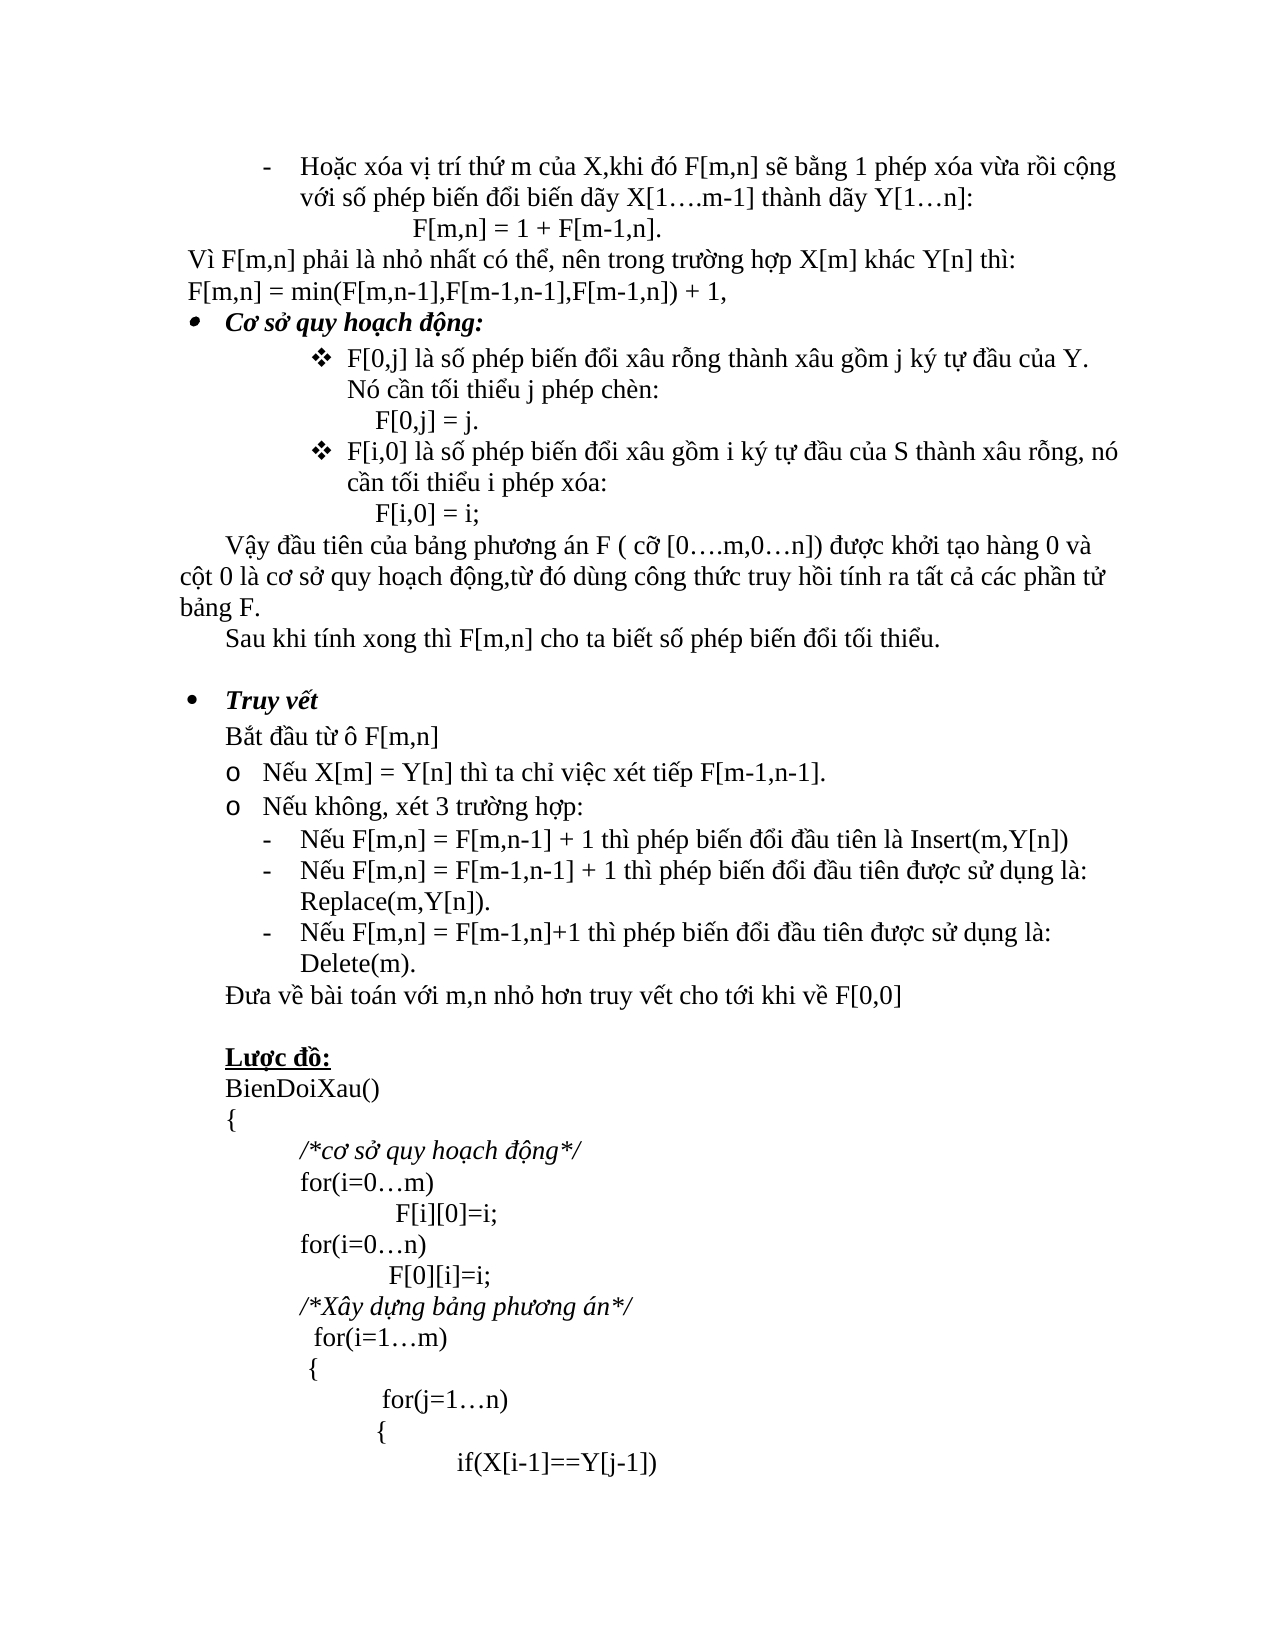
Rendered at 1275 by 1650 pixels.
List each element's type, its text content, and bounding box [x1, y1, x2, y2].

text { [225, 1415, 1125, 1446]
list Nếu F[m,n] = F[m,n-1] + 1 thì phép biến đổi đầu tiên là Insert(m,Y[n]) [262, 823, 1125, 854]
text Vậy đầu tiên của bảng phương án F ( cỡ [0….m,0…n]) được khởi tạo hàng 0 và cột 0 là cơ sở quy hoạch động,từ đó dùng công thức truy hồi tính ra tất cả các phần tử bảng F. [179, 529, 1125, 622]
list Nếu X[m] = Y[n] thì ta chỉ việc xét tiếp F[m-1,n-1]. [225, 756, 1125, 789]
text for(i=1…m) [225, 1321, 1125, 1352]
text F[0][i]=i; [225, 1259, 1125, 1290]
text Sau khi tính xong thì F[m,n] cho ta biết số phép biến đổi tối thiểu. [150, 622, 1125, 653]
text /*Xây dựng bảng phương án*/ [225, 1290, 1125, 1321]
text Đưa về bài toán với m,n nhỏ hơn truy vết cho tới khi về F[0,0] [225, 979, 1125, 1010]
text for(i=0…m) [225, 1166, 1125, 1197]
text for(j=1…n) [225, 1384, 1125, 1415]
text Vì F[m,n] phải là nhỏ nhất có thể, nên trong trường hợp X[m] khác Y[n] thì: [187, 243, 1125, 274]
list Hoặc xóa vị trí thứ m của X,khi đó F[m,n] sẽ bằng 1 phép xóa vừa rồi cộng với số phép biến đổi biến dãy X[1….m-1] thành dãy Y[1…n]: [262, 150, 1125, 212]
text { [225, 1103, 1125, 1134]
list Nếu F[m,n] = F[m-1,n-1] + 1 thì phép biến đổi đầu tiên được sử dụng là: Replace(m,Y[n]). [262, 854, 1125, 916]
list Cơ sở quy hoạch động: [187, 306, 1125, 337]
list Truy vết [187, 684, 1125, 716]
list Nếu F[m,n] = F[m-1,n]+1 thì phép biến đổi đầu tiên được sử dụng là: Delete(m). [262, 916, 1125, 979]
text F[i][0]=i; [225, 1197, 1125, 1228]
text if(X[i-1]==Y[j-1]) [225, 1446, 1125, 1477]
text F[i,0] = i; [300, 498, 1125, 529]
text F[0,j] = j. [150, 404, 1125, 435]
list F[m,n] = 1 + F[m-1,n]. [342, 212, 1125, 243]
text /*cơ sở quy hoạch động*/ [225, 1134, 1125, 1166]
text BienDoiXau() [225, 1072, 1125, 1103]
text { [225, 1352, 1125, 1384]
text Lược đồ: [225, 1041, 1125, 1072]
text F[m,n] = min(F[m,n-1],F[m-1,n-1],F[m-1,n]) + 1, [187, 274, 1125, 306]
list F[i,0] là số phép biến đổi xâu gồm i ký tự đầu của S thành xâu rỗng, nó cần tối thiểu i phép xóa: [309, 435, 1125, 498]
list F[0,j] là số phép biến đổi xâu rỗng thành xâu gồm j ký tự đầu của Y. Nó cần tối thiểu j phép chèn: [309, 342, 1125, 404]
list Nếu không, xét 3 trường hợp: [225, 789, 1125, 823]
text for(i=0…n) [225, 1228, 1125, 1259]
list Bắt đầu từ ô F[m,n] [225, 720, 1125, 752]
